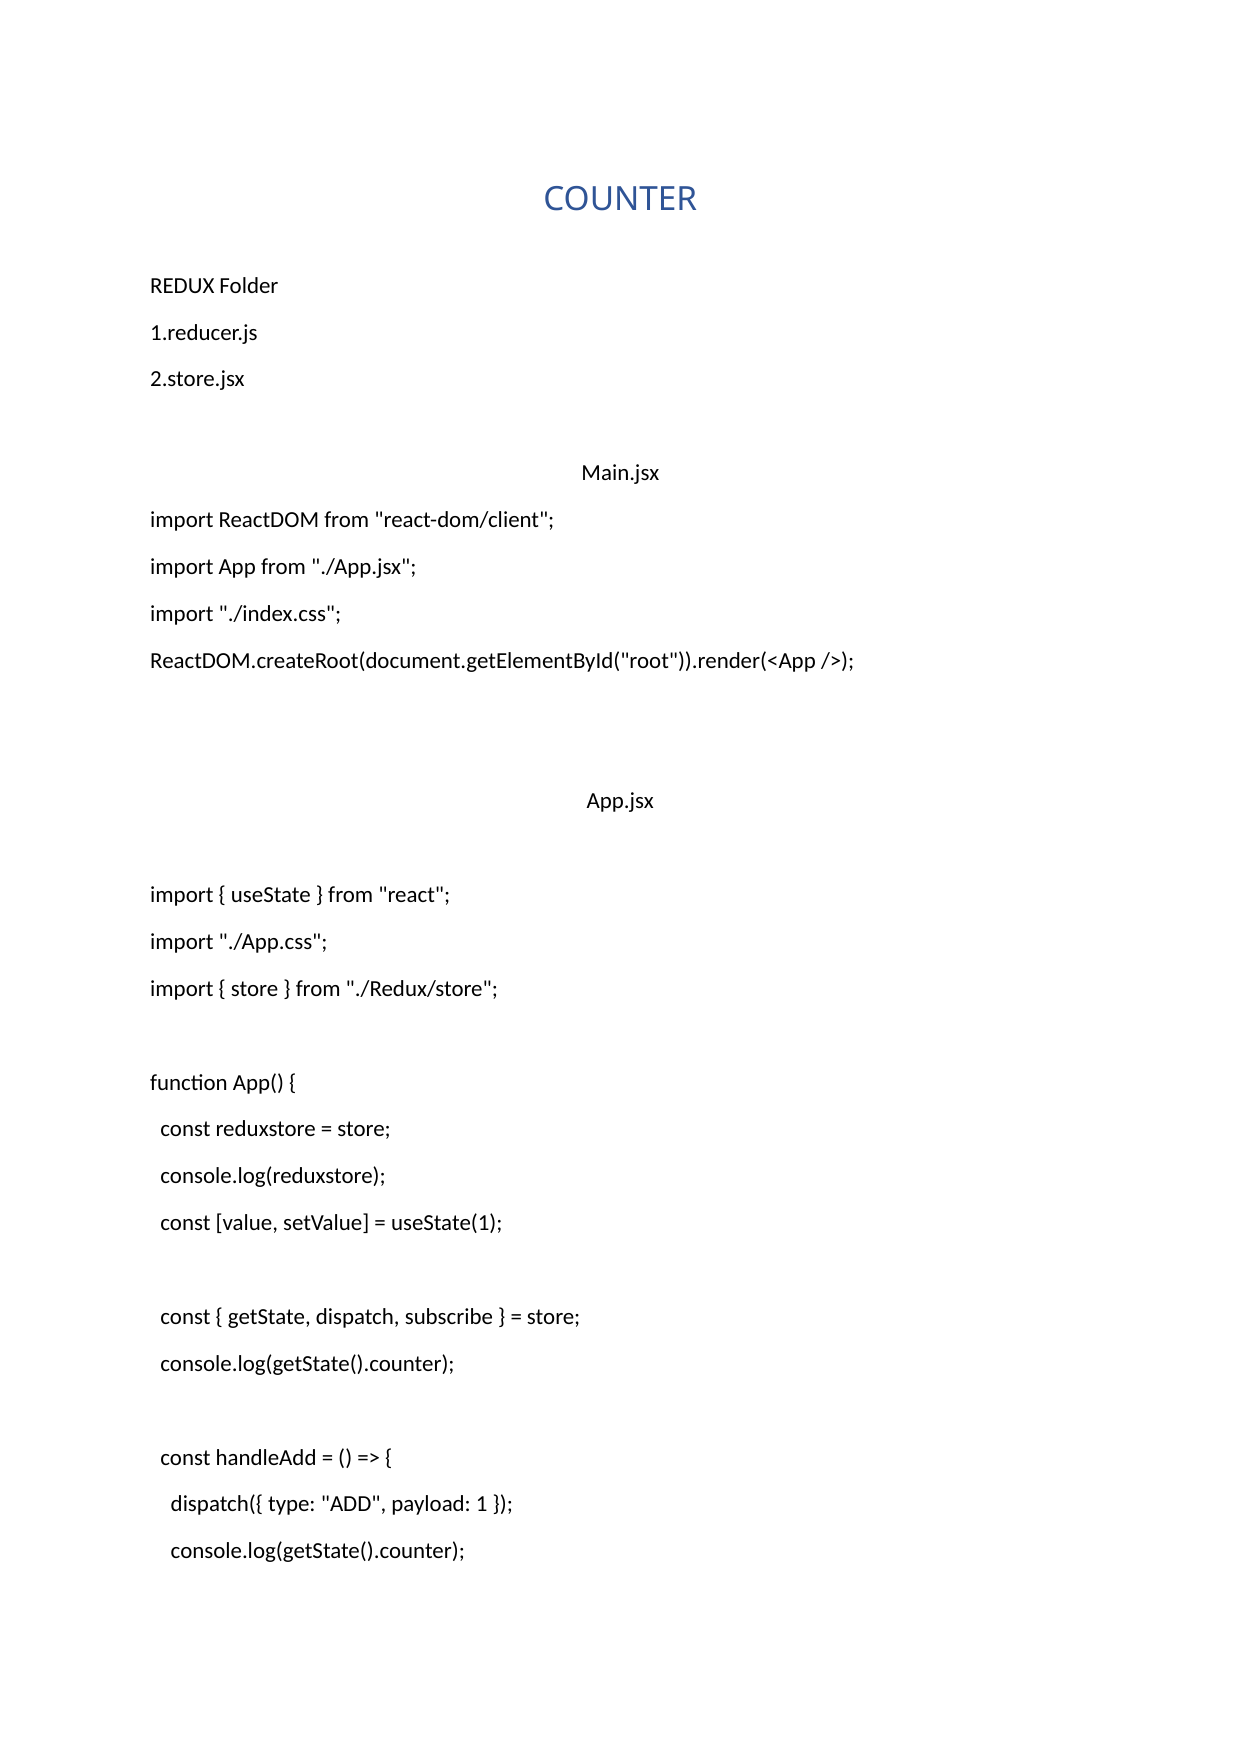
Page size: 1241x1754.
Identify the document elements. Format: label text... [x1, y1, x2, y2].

text import { useState } from "react"; [150, 880, 1090, 908]
text console.log(reduxstore); [150, 1161, 1090, 1189]
subtitle COUNTER [150, 175, 1090, 220]
text function App() { [150, 1068, 1090, 1096]
text import "./App.css"; [150, 927, 1090, 955]
text import "./index.css"; [150, 599, 1090, 627]
text const { getState, dispatch, subscribe } = store; [150, 1302, 1090, 1330]
text ReactDOM.createRoot(document.getElementById("root")).render(<App />); [150, 646, 1090, 674]
text Main.jsx [150, 458, 1090, 486]
text dispatch({ type: "ADD", payload: 1 }); [150, 1489, 1090, 1518]
text 1.reducer.js [150, 318, 1090, 346]
text const [value, setValue] = useState(1); [150, 1208, 1090, 1236]
text App.jsx [150, 786, 1090, 814]
text import ReactDOM from "react-dom/client"; [150, 505, 1090, 533]
text console.log(getState().counter); [150, 1349, 1090, 1377]
text 2.store.jsx [150, 364, 1090, 393]
text console.log(getState().counter); [150, 1536, 1090, 1564]
text import App from "./App.jsx"; [150, 552, 1090, 580]
text const reduxstore = store; [150, 1114, 1090, 1143]
text import { store } from "./Redux/store"; [150, 974, 1090, 1002]
text const handleAdd = () => { [150, 1443, 1090, 1471]
text REDUX Folder [150, 271, 1090, 299]
